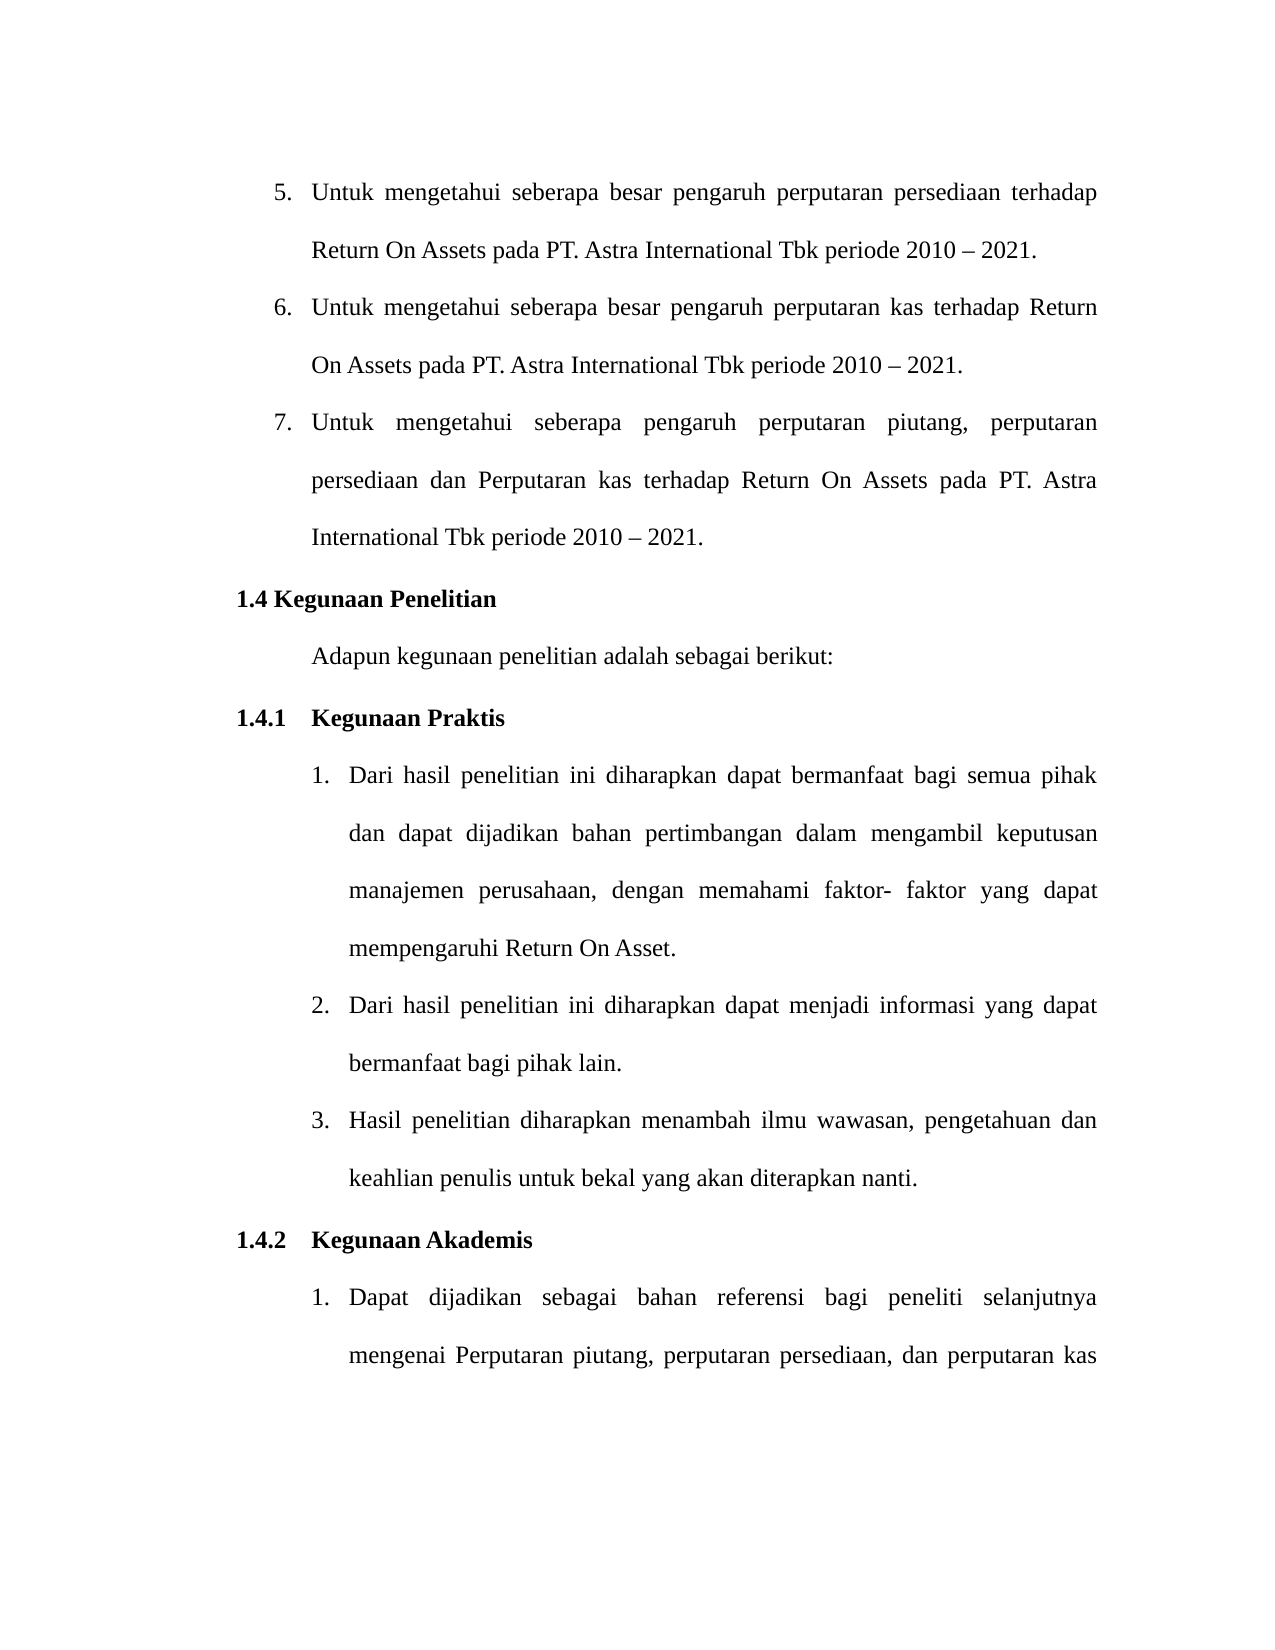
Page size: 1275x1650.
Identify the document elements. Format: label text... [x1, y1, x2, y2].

subtitle Kegunaan Penelitian [236, 584, 1098, 613]
subtitle Kegunaan Praktis [236, 703, 1098, 732]
list Untuk mengetahui seberapa besar pengaruh perputaran kas terhadap Return On Assets pada PT. Astra International Tbk periode 2010 – 2021. [274, 292, 1098, 378]
list Dari hasil penelitian ini diharapkan dapat menjadi informasi yang dapat bermanfaat bagi pihak lain. [311, 991, 1098, 1077]
subtitle Kegunaan Akademis [236, 1225, 1098, 1253]
list Untuk mengetahui seberapa besar pengaruh perputaran persediaan terhadap Return On Assets pada PT. Astra International Tbk periode 2010 – 2021. [274, 177, 1098, 263]
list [311, 1282, 1098, 1368]
list Untuk mengetahui seberapa pengaruh perputaran piutang, perputaran persediaan dan Perputaran kas terhadap Return On Assets pada PT. Astra International Tbk periode 2010 – 2021. [274, 407, 1098, 551]
list Hasil penelitian diharapkan menambah ilmu wawasan, pengetahuan dan keahlian penulis untuk bekal yang akan diterapkan nanti. [311, 1106, 1098, 1192]
text Adapun kegunaan penelitian adalah sebagai berikut: [311, 641, 1098, 670]
list Dari hasil penelitian ini diharapkan dapat bermanfaat bagi semua pihak dan dapat dijadikan bahan pertimbangan dalam mengambil keputusan manajemen perusahaan, dengan memahami faktor- faktor yang dapat mempengaruhi Return On Asset. [311, 761, 1098, 962]
